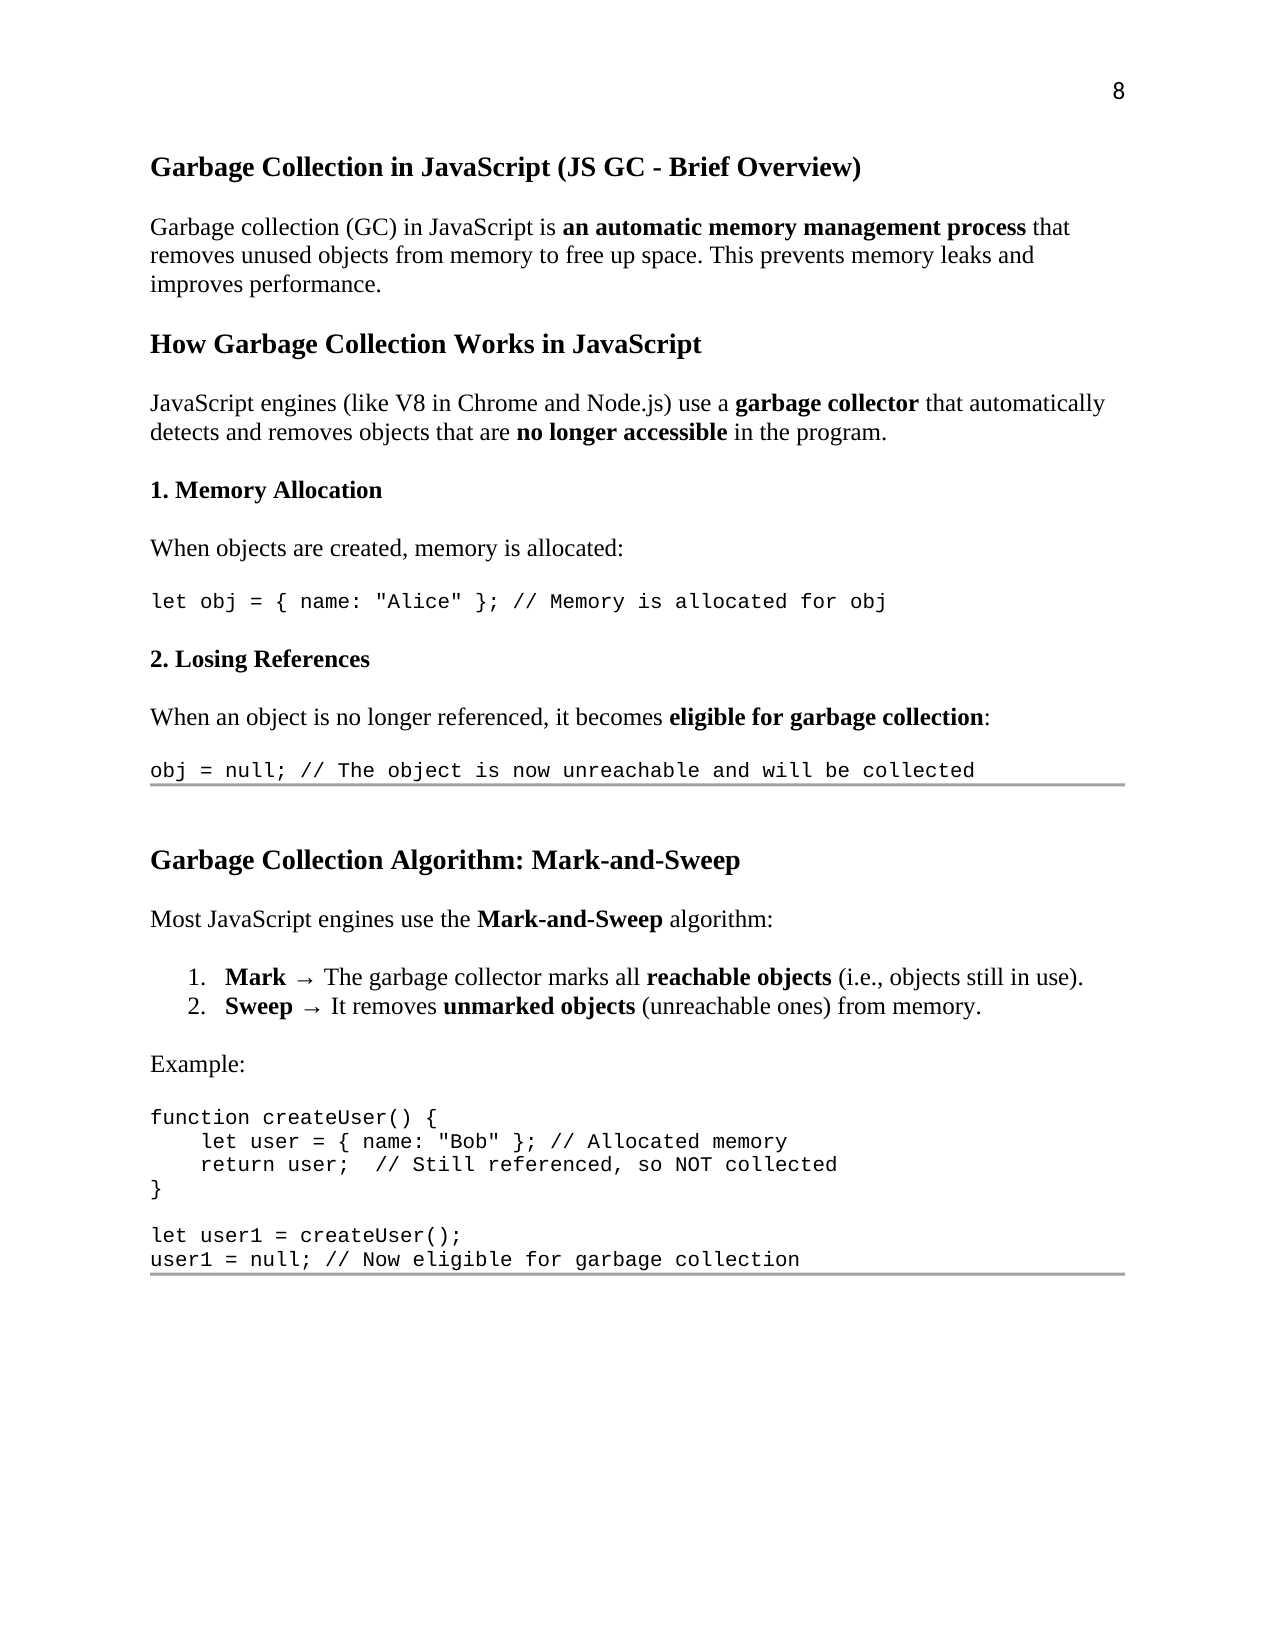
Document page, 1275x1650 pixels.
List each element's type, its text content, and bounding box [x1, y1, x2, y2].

text 2. Losing References [150, 644, 1125, 673]
text } [150, 1178, 1125, 1202]
text 1. Memory Allocation [150, 475, 1125, 504]
text JavaScript engines (like V8 in Chrome and Node.js) use a garbage collector that automatically detects and removes objects that are no longer accessible in the program. [150, 388, 1125, 446]
text When an object is no longer referenced, it becomes eligible for garbage collection: [150, 702, 1125, 731]
text function createUser() { [150, 1107, 1125, 1131]
list Sweep → It removes unmarked objects (unreachable ones) from memory. [187, 991, 1125, 1020]
text user1 = null; // Now eligible for garbage collection [150, 1249, 1125, 1272]
text Garbage collection (GC) in JavaScript is an automatic memory management process that removes unused objects from memory to free up space. This prevents memory leaks and improves performance. [150, 212, 1125, 298]
text obj = null; // The object is now unreachable and will be collected [150, 760, 1125, 783]
text How Garbage Collection Works in JavaScript [150, 327, 1125, 359]
text let obj = { name: "Alice" }; // Memory is allocated for obj [150, 591, 1125, 615]
text Most JavaScript engines use the Mark-and-Sweep algorithm: [150, 904, 1125, 933]
text let user1 = createUser(); [150, 1225, 1125, 1249]
text Garbage Collection Algorithm: Mark-and-Sweep [150, 843, 1125, 875]
list Mark → The garbage collector marks all reachable objects (i.e., objects still in use). [187, 962, 1125, 991]
text let user = { name: "Bob" }; // Allocated memory [150, 1131, 1125, 1154]
text Garbage Collection in JavaScript (JS GC - Brief Overview) [150, 150, 1125, 182]
text return user; // Still referenced, so NOT collected [150, 1154, 1125, 1178]
text When objects are created, memory is allocated: [150, 533, 1125, 562]
text Example: [150, 1049, 1125, 1078]
